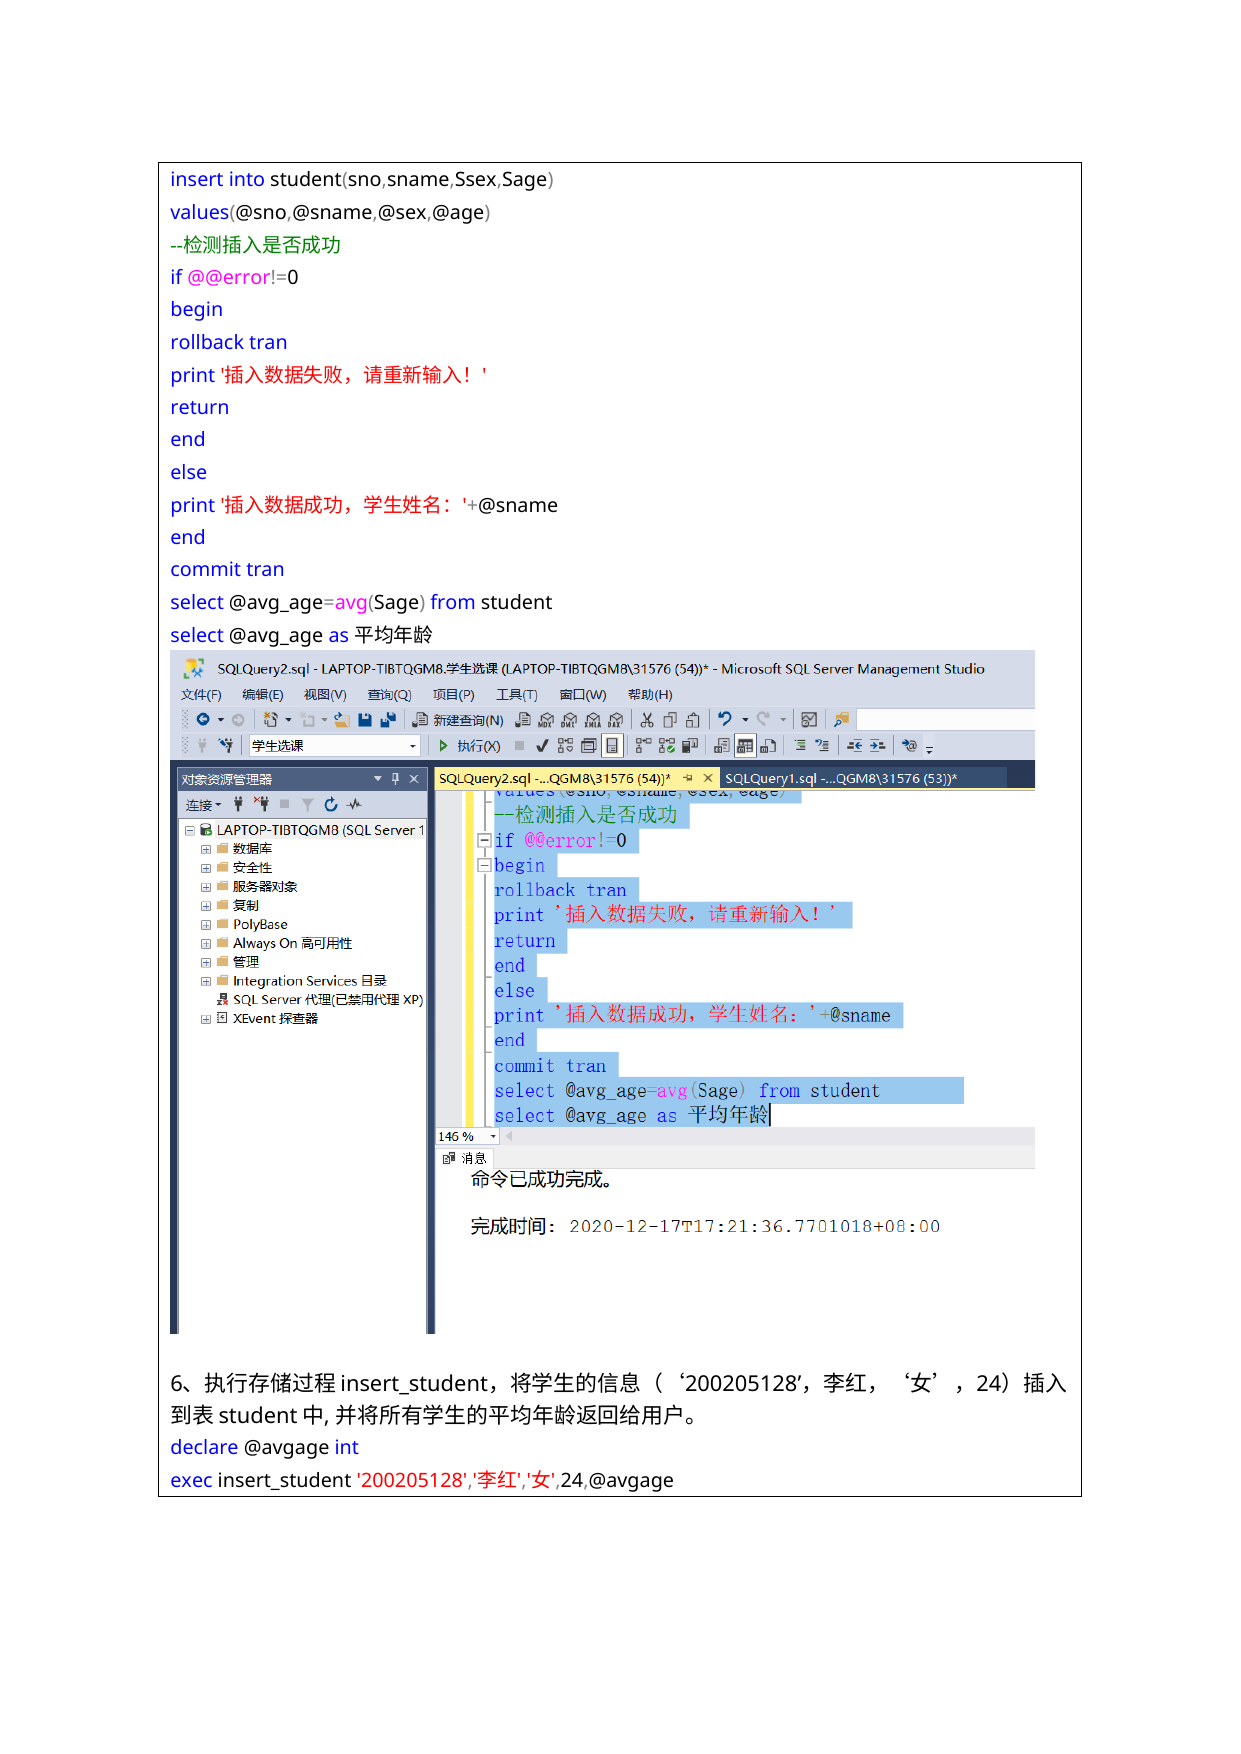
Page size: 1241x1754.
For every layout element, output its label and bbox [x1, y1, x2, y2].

picture [170, 650, 1036, 1334]
table_cell [159, 163, 1081, 1496]
